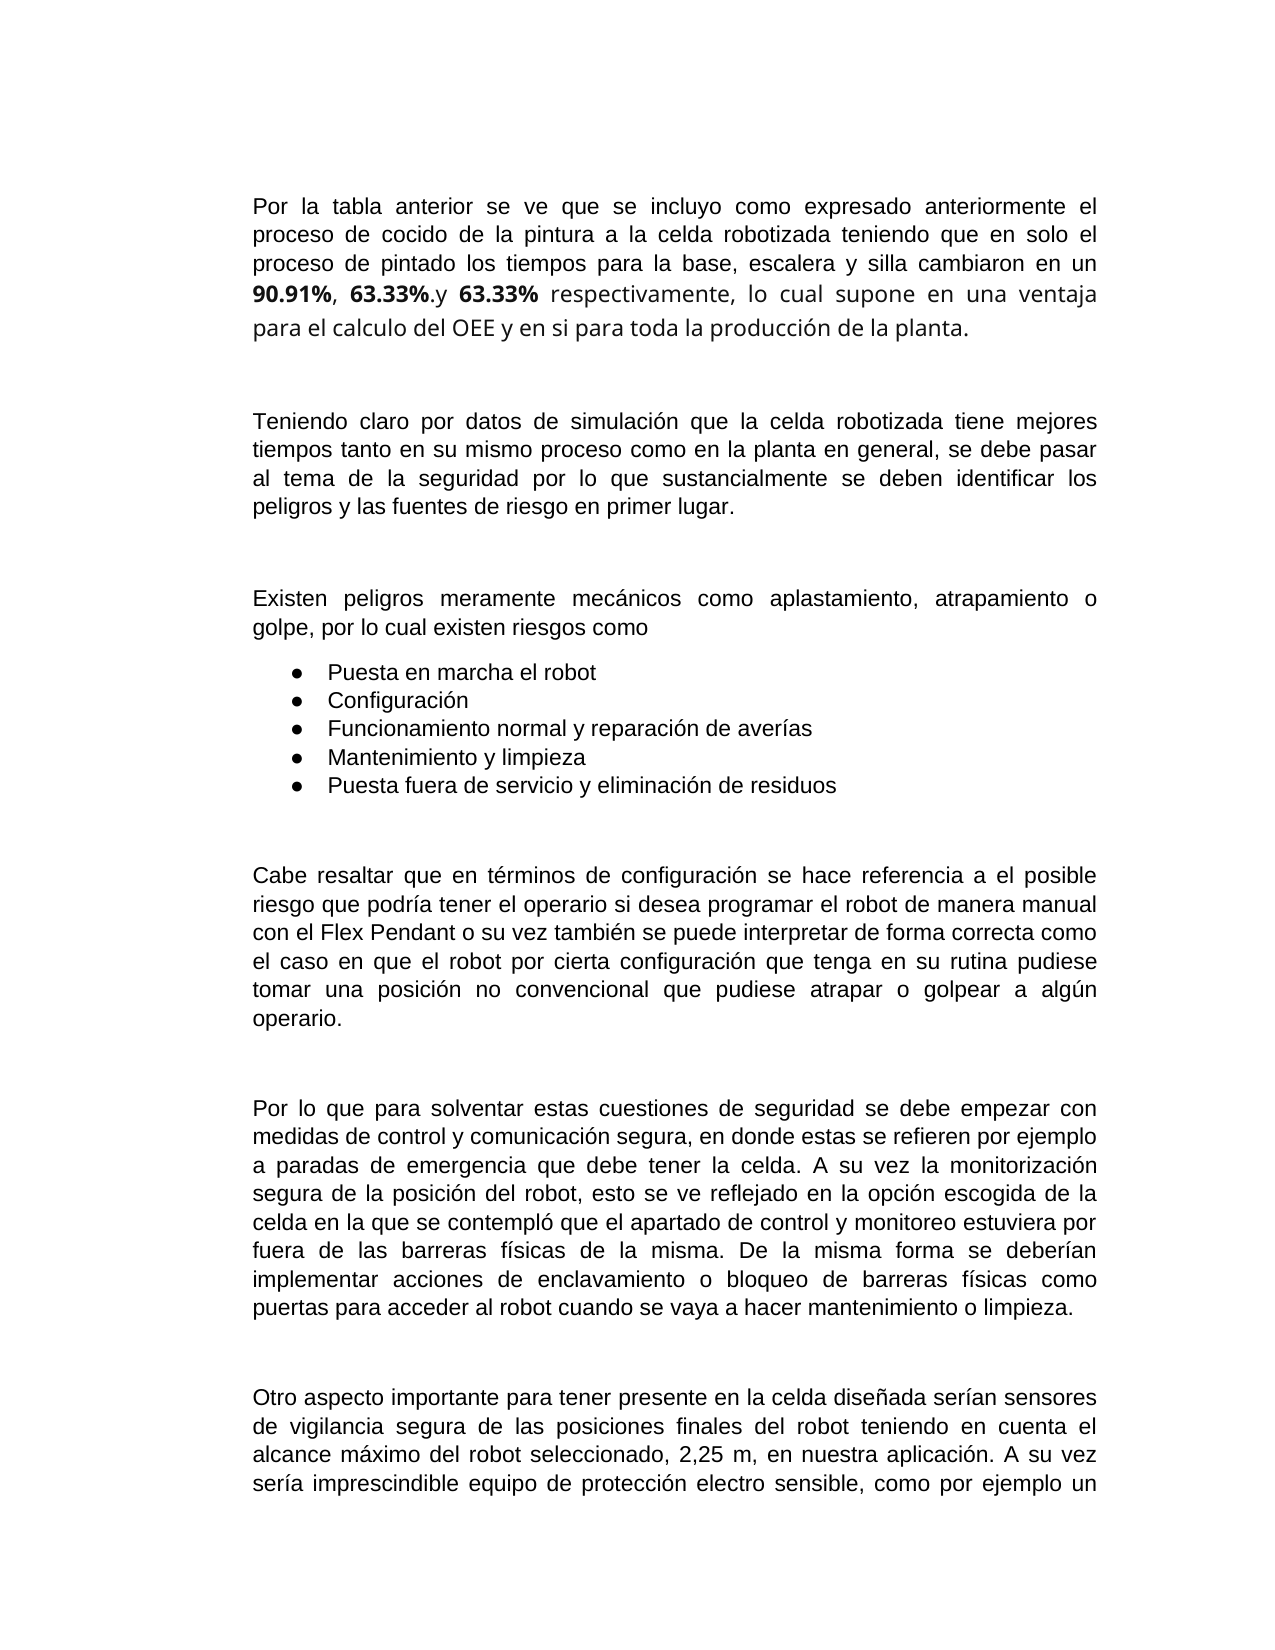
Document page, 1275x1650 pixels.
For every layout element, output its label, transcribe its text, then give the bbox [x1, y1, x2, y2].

list Puesta fuera de servicio y eliminación de residuos [290, 772, 1098, 799]
list Funcionamiento normal y reparación de averías [290, 715, 1098, 742]
text Cabe resaltar que en términos de configuración se hace referencia a el posible riesgo que podría tener el operario si desea programar el robot de manera manual con el Flex Pendant o su vez también se puede interpretar de forma correcta como el caso en que el robot por cierta configuración que tenga en su rutina pudiese tomar una posición no convencional que pudiese atrapar o golpear a algún operario. [252, 862, 1098, 1031]
list Puesta en marcha el robot [290, 658, 1098, 685]
text Por lo que para solventar estas cuestiones de seguridad se debe empezar con medidas de control y comunicación segura, en donde estas se refieren por ejemplo a paradas de emergencia que debe tener la celda. A su vez la monitorización segura de la posición del robot, esto se ve reflejado en la opción escogida de la celda en la que se contempló que el apartado de control y monitoreo estuviera por fuera de las barreras físicas de la misma. De la misma forma se deberían implementar acciones de enclavamiento o bloqueo de barreras físicas como puertas para acceder al robot cuando se vaya a hacer mantenimiento o limpieza. [252, 1095, 1098, 1320]
list Configuración [290, 687, 1098, 713]
text Existen peligros meramente mecánicos como aplastamiento, atrapamiento o golpe, por lo cual existen riesgos como [252, 585, 1098, 640]
text Teniendo claro por datos de simulación que la celda robotizada tiene mejores tiempos tanto en su mismo proceso como en la planta en general, se debe pasar al tema de la seguridad por lo que sustancialmente se deben identificar los peligros y las fuentes de riesgo en primer lugar. [252, 408, 1098, 519]
text Por la tabla anterior se ve que se incluyo como expresado anteriormente el proceso de cocido de la pintura a la celda robotizada teniendo que en solo el proceso de pintado los tiempos para la base, escalera y silla cambiaron en un 90.91%, 63.33%.y 63.33% respectivamente, lo cual supone en una ventaja para el calculo del OEE y en si para toda la producción de la planta. [252, 193, 1098, 343]
list Mantenimiento y limpieza [290, 744, 1098, 770]
